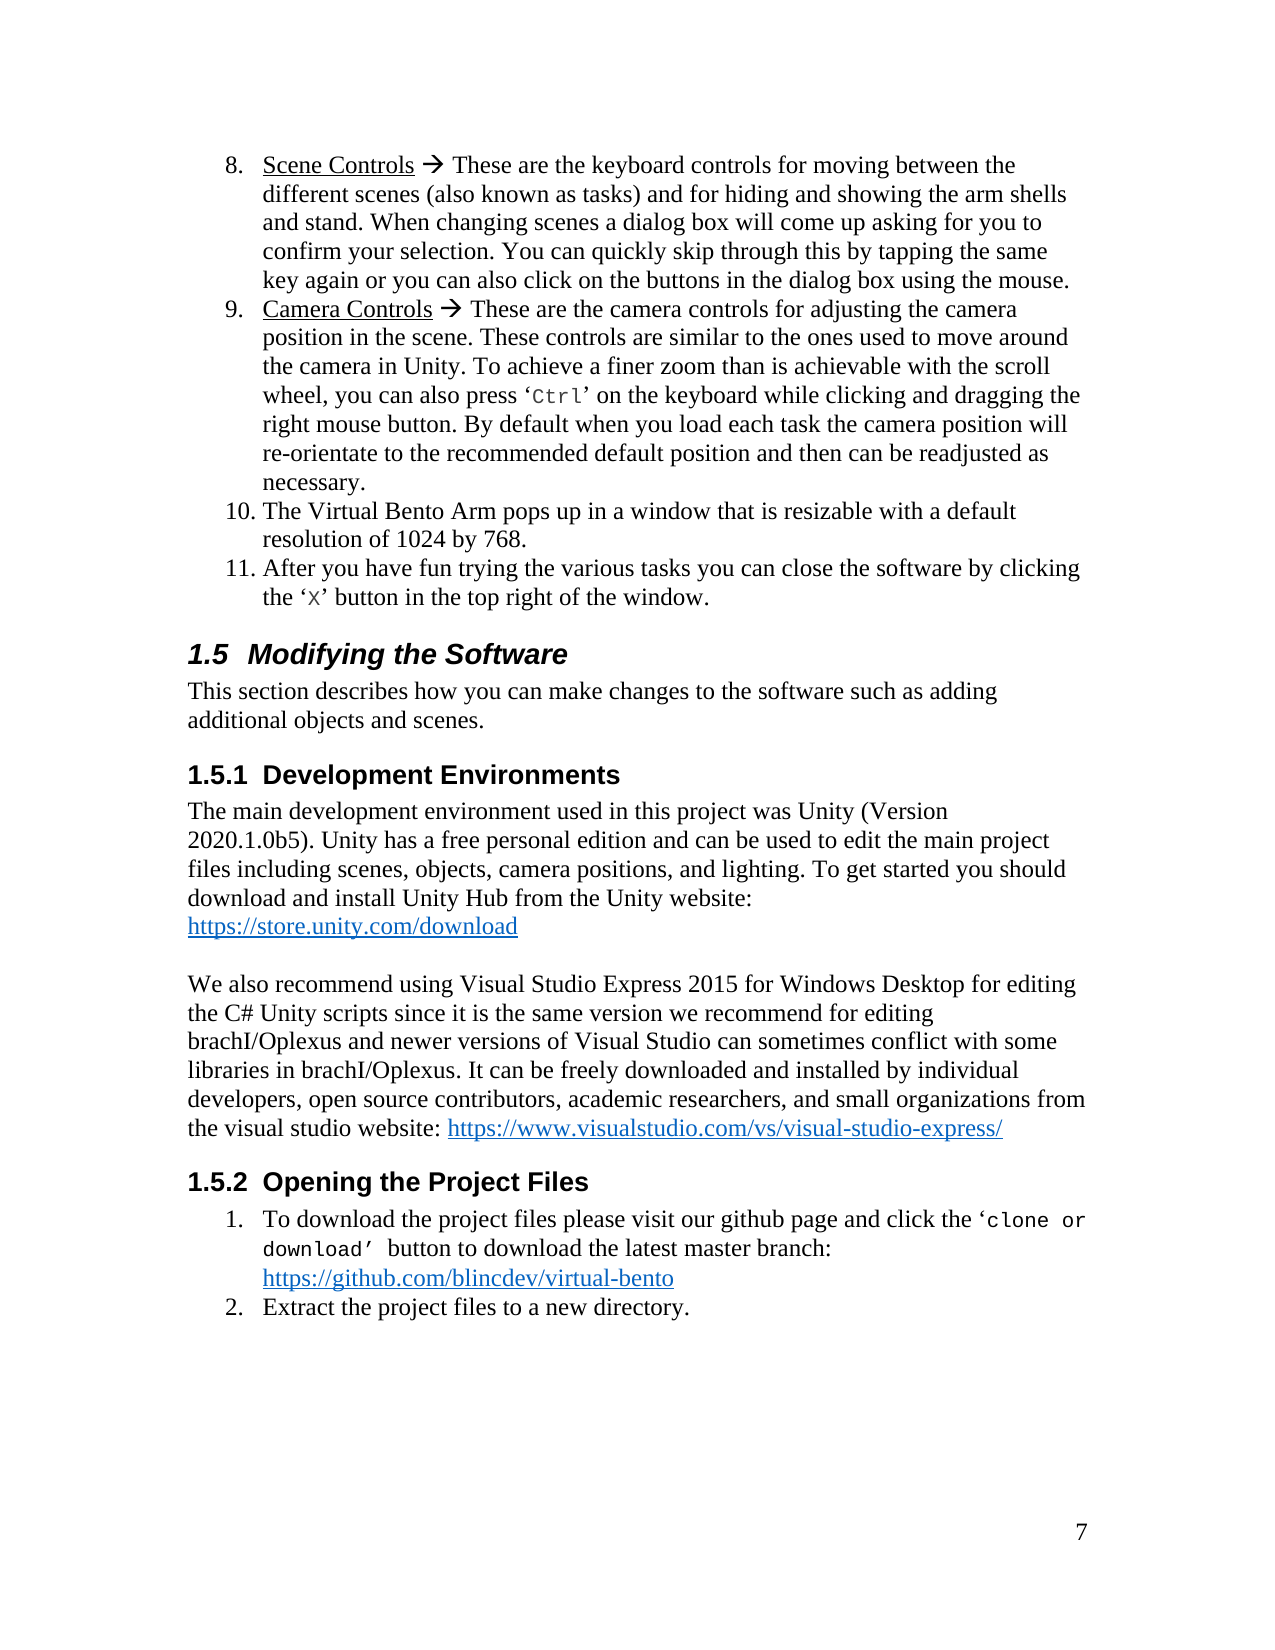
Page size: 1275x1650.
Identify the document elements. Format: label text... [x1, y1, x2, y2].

text The main development environment used in this project was Unity (Version 2020.1.0b5). Unity has a free personal edition and can be used to edit the main project files including scenes, objects, camera positions, and lighting. To get started you should download and install Unity Hub from the Unity website: https://store.unity.com/download [187, 796, 1087, 940]
list Scene Controls These are the keyboard controls for moving between the different scenes (also known as tasks) and for hiding and showing the arm shells and stand. When changing scenes a dialog box will come up asking for you to confirm your selection. You can quickly skip through this by tapping the same key again or you can also click on the buttons in the dialog box using the mouse. [225, 150, 1087, 294]
subtitle Modifying the Software [187, 637, 1087, 670]
list To download the project files please visit our github page and click the ‘clone or download’ button to download the latest master branch: https://github.com/blincdev/virtual-bento [225, 1204, 1087, 1292]
subtitle Development Environments [187, 759, 1087, 790]
subtitle Opening the Project Files [187, 1166, 1087, 1198]
list The Virtual Bento Arm pops up in a window that is resizable with a default resolution of 1024 by 768. [225, 496, 1087, 553]
list Camera Controls These are the camera controls for adjusting the camera position in the scene. These controls are similar to the ones used to move around the camera in Unity. To achieve a finer zoom than is achievable with the scroll wheel, you can also press ‘Ctrl’ on the keyboard while clicking and dragging the right mouse button. By default when you load each task the camera position will re-orientate to the recommended default position and then can be readjusted as necessary. [225, 294, 1087, 496]
text This section describes how you can make changes to the software such as adding additional objects and scenes. [187, 676, 1087, 734]
text We also recommend using Visual Studio Express 2015 for Windows Desktop for editing the C# Unity scripts since it is the same version we recommend for editing brachI/Oplexus and newer versions of Visual Studio can sometimes conflict with some libraries in brachI/Oplexus. It can be freely downloaded and installed by individual developers, open source contributors, academic researchers, and small organizations from the visual studio website: https://www.visualstudio.com/vs/visual-studio-express/ [187, 969, 1087, 1141]
list Extract the project files to a new directory. [225, 1292, 1087, 1321]
list After you have fun trying the various tasks you can close the software by clicking the ‘X’ button in the top right of the window. [225, 553, 1087, 612]
